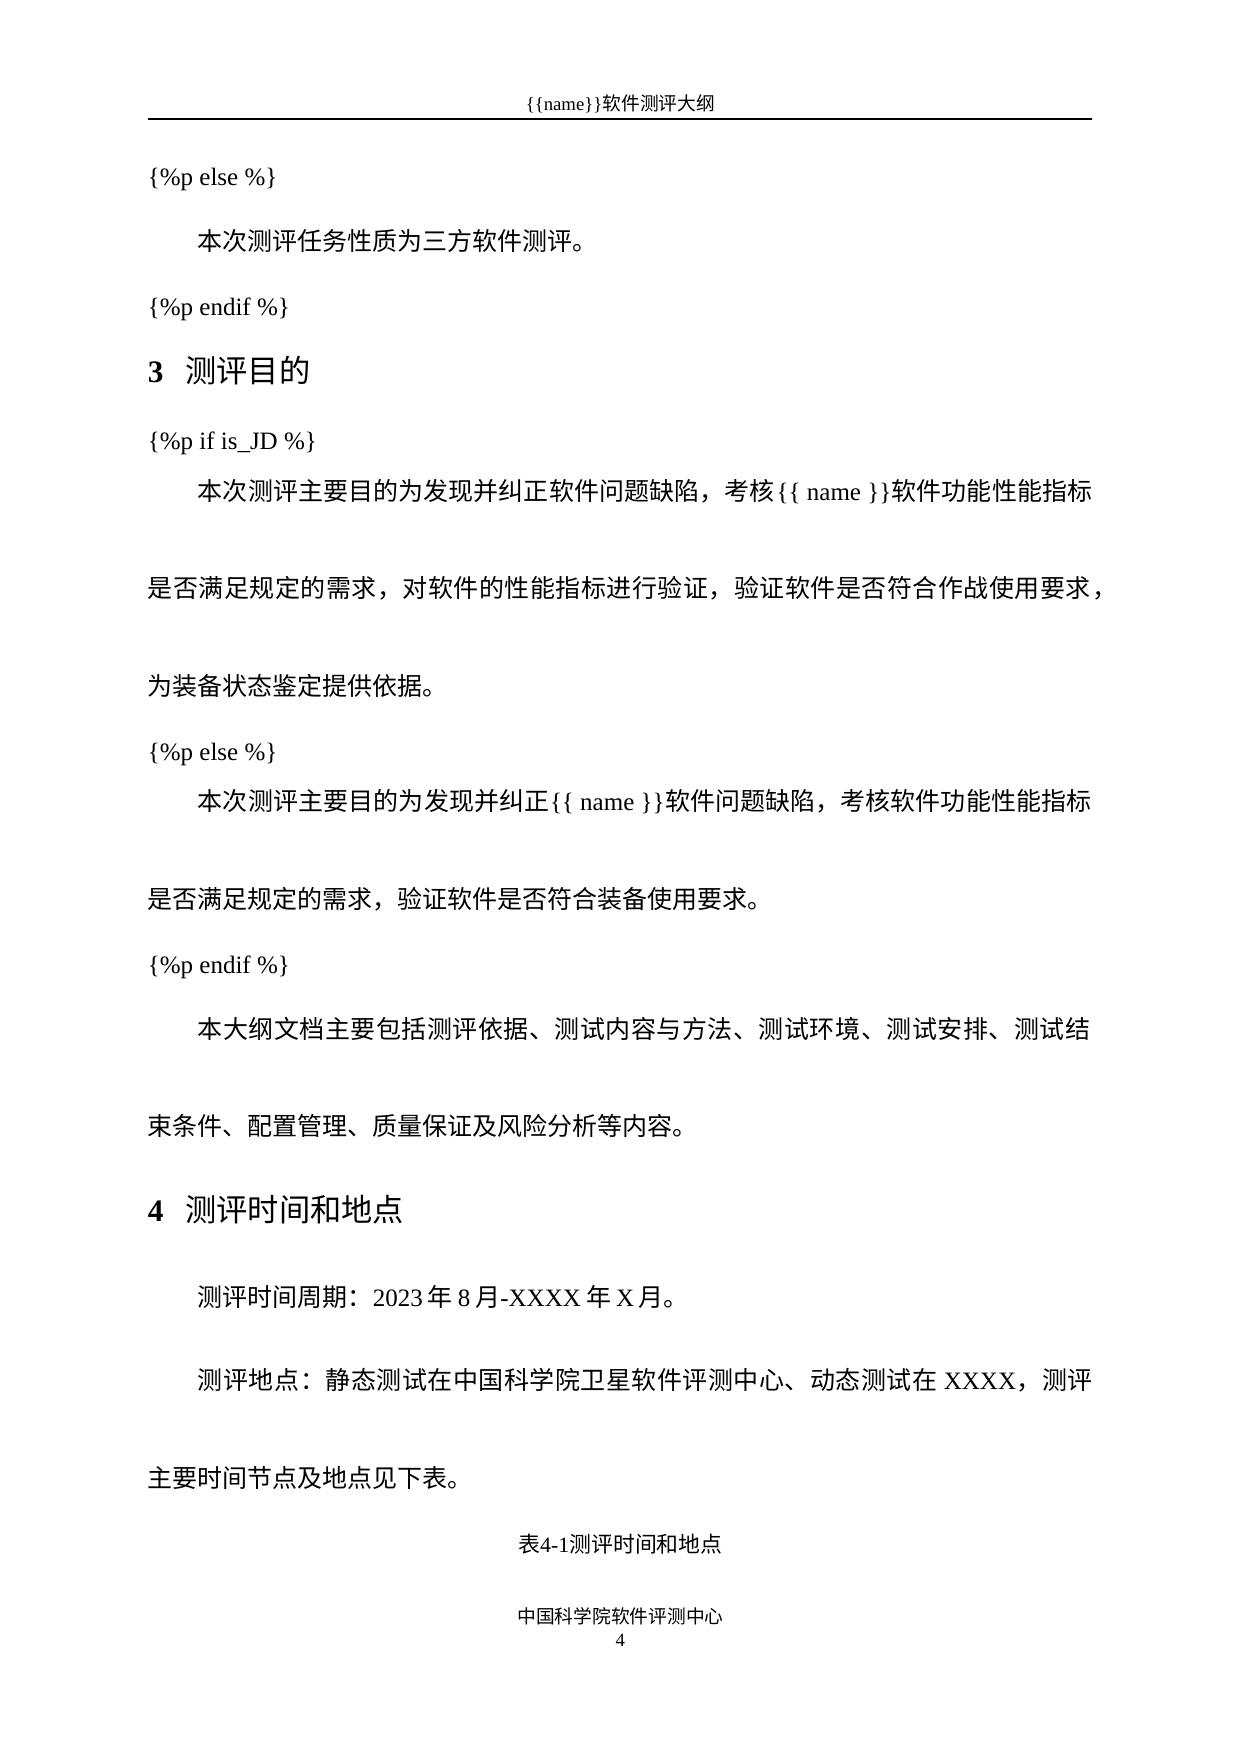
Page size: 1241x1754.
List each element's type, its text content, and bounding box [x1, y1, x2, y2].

text {%p if is_JD %} [148, 424, 1092, 457]
text 本次测评主要目的为发现并纠正{{ name }}软件问题缺陷，考核软件功能性能指标是否满足规定的需求，验证软件是否符合装备使用要求。 [148, 767, 1092, 930]
text {%p endif %} [148, 290, 1092, 322]
text 本次测评主要目的为发现并纠正软件问题缺陷，考核{{ name }}软件功能性能指标是否满足规定的需求，对软件的性能指标进行验证，验证软件是否符合作战使用要求，为装备状态鉴定提供依据。 [148, 457, 1092, 717]
text 本大纲文档主要包括测评依据、测试内容与方法、测试环境、测试安排、测试结束条件、配置管理、质量保证及风险分析等内容。 [148, 995, 1092, 1157]
text 本次测评任务性质为三方软件测评。 [148, 207, 1092, 272]
text {%p endif %} [148, 948, 1092, 981]
text {%p else %} [148, 735, 1092, 767]
subtitle 测评时间和地点 [148, 1176, 1092, 1241]
text {%p else %} [148, 160, 1092, 192]
subtitle 测评目的 [148, 337, 1092, 402]
